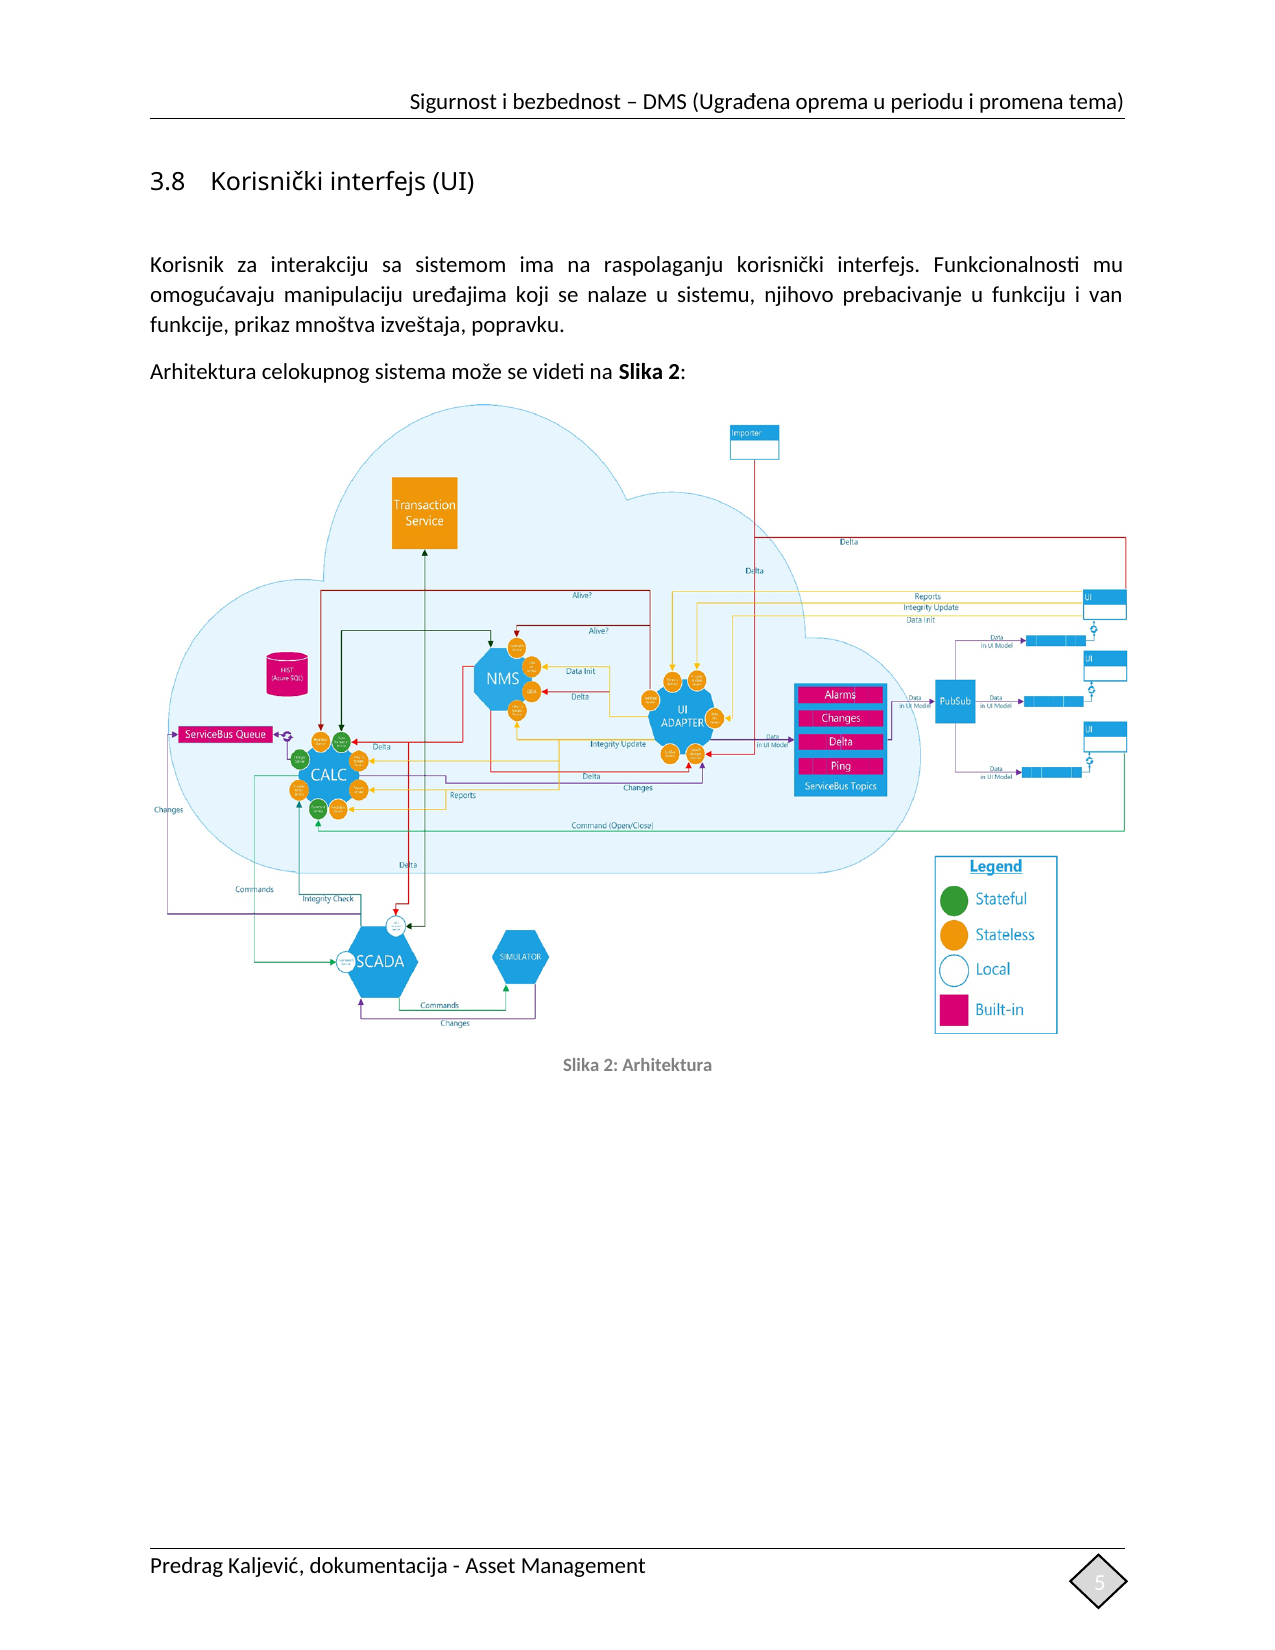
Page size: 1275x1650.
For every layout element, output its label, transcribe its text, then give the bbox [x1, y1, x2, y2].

text Arhitektura celokupnog sistema može se videti na slici 2: [150, 357, 1125, 385]
subtitle Korisnički interfejs (UI) [150, 163, 1125, 197]
text Slika 2: Arhitektura [150, 1053, 1125, 1076]
text Korisnik za interakciju sa sistemom ima na raspolaganju korisnički interfejs. Funkcionalnosti mu omogućavaju manipulaciju uređajima koji se nalaze u sistemu, njihovo prebacivanje u funkciju i van funkcije, prikaz mnoštva izveštaja, popravku. [150, 250, 1125, 338]
picture [150, 404, 1128, 1034]
